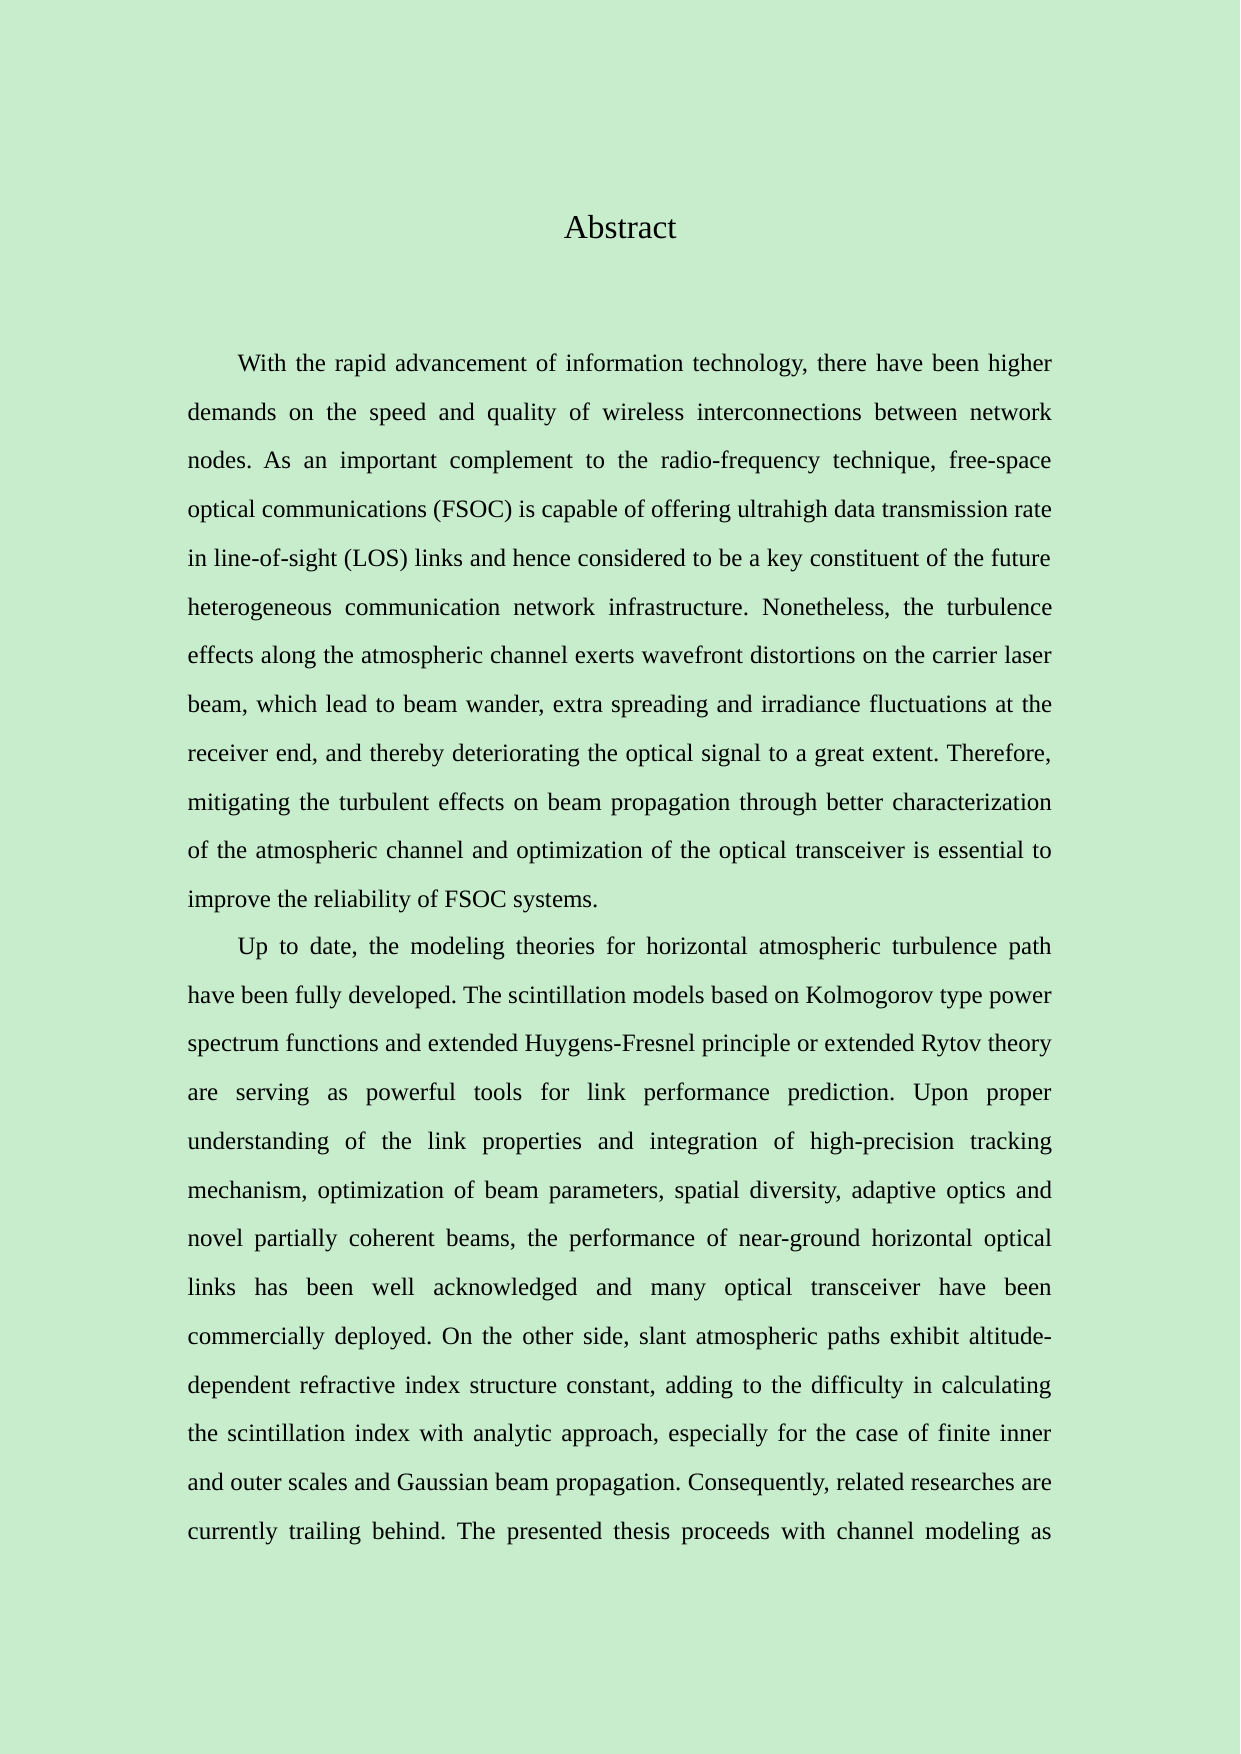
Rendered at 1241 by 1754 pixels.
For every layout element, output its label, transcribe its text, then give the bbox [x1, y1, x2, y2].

text With the rapid advancement of information technology, there have been higher demands on the speed and quality of wireless interconnections between network nodes. As an important complement to the radio-frequency technique, free-space optical communications (FSOC) is capable of offering ultrahigh data transmission rate in line-of-sight (LOS) links and hence considered to be a key constituent of the future heterogeneous communication network infrastructure. Nonetheless, the turbulence effects along the atmospheric channel exerts wavefront distortions on the carrier laser beam, which lead to beam wander, extra spreading and irradiance fluctuations at the receiver end, and thereby deteriorating the optical signal to a great extent. Therefore, mitigating the turbulent effects on beam propagation through better characterization of the atmospheric channel and optimization of the optical transceiver is essential to improve the reliability of FSOC systems. [187, 346, 1053, 915]
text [187, 929, 1053, 1547]
subtitle Abstract [187, 194, 1053, 259]
